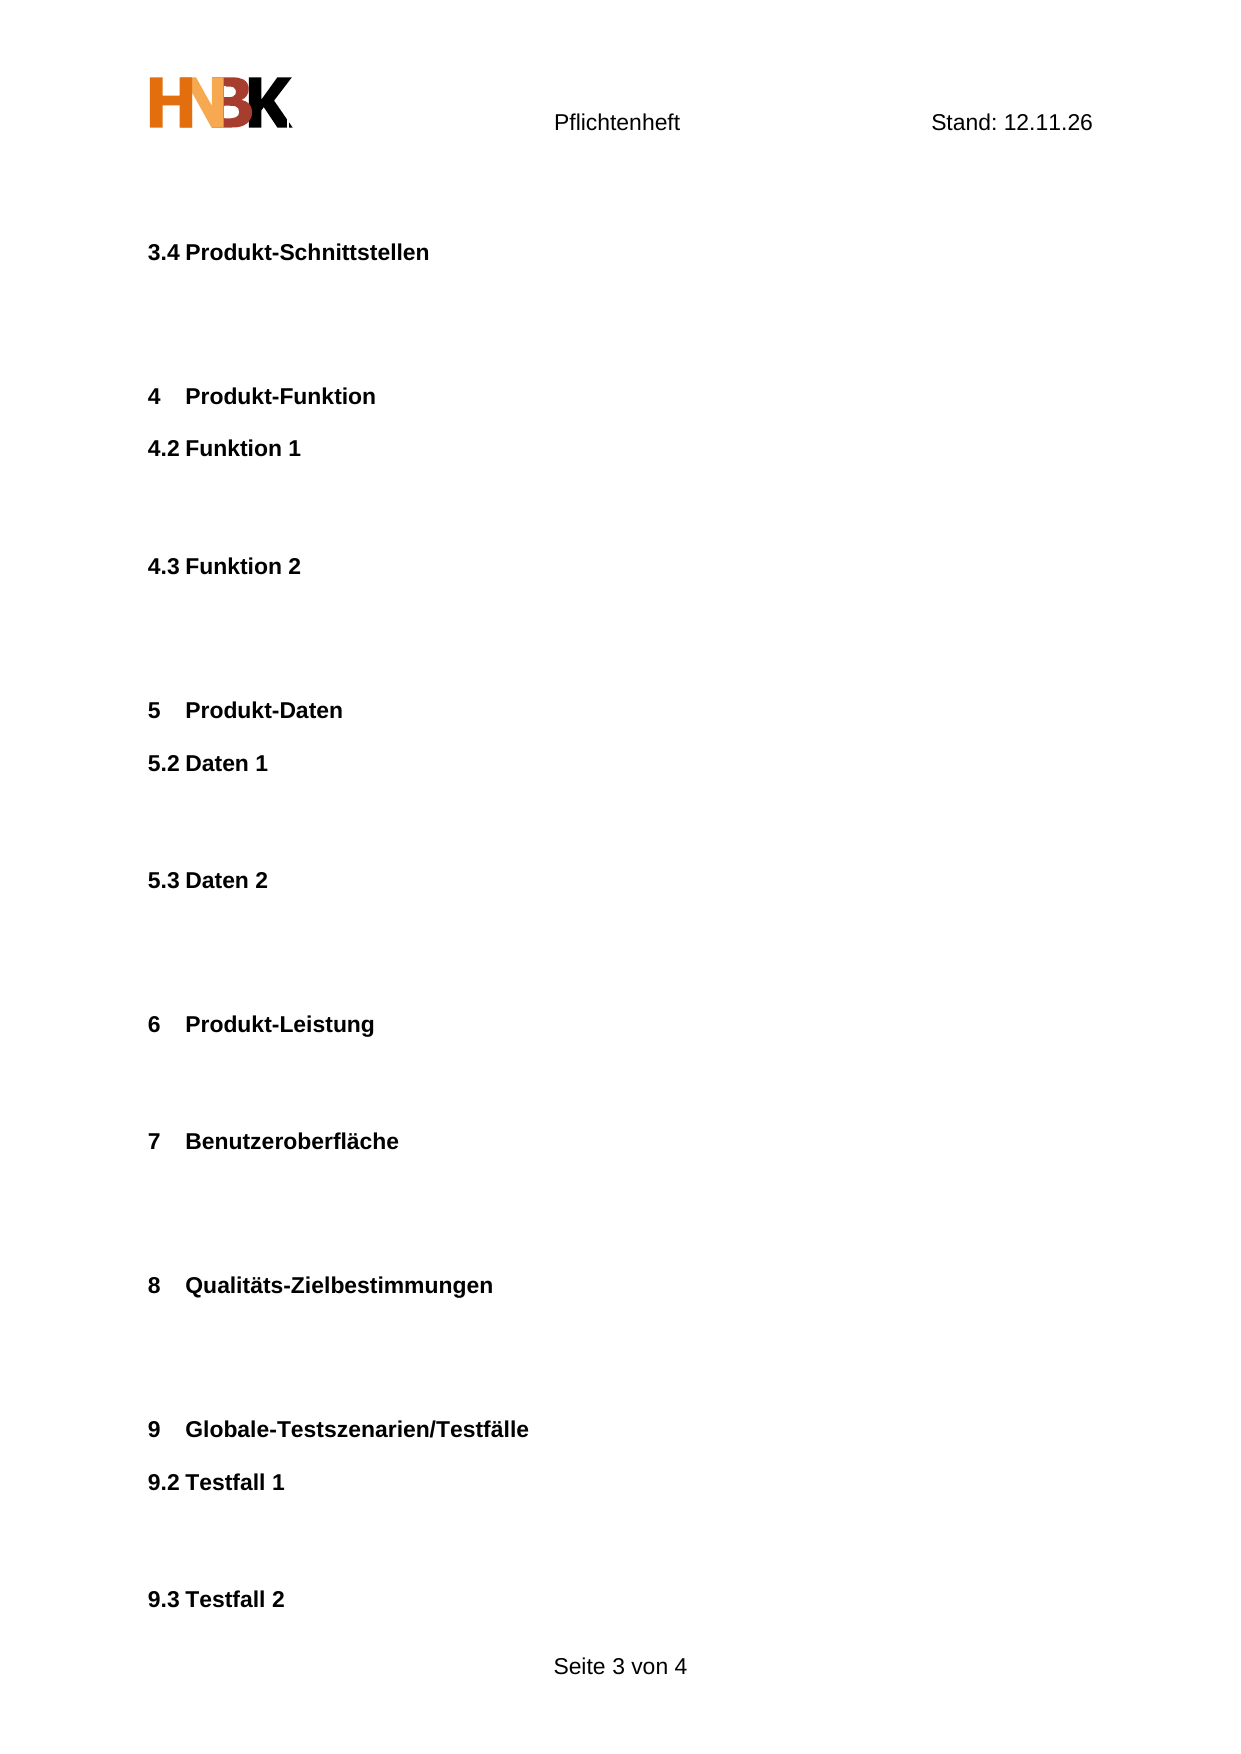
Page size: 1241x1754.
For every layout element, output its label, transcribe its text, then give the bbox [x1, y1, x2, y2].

list Globale-Testszenarien/Testfälle [148, 1416, 1092, 1442]
list Qualitäts-Zielbestimmungen [148, 1272, 1092, 1298]
list Produkt-Schnittstellen [148, 239, 1092, 265]
list Funktion 1 [148, 435, 1092, 462]
list Testfall 1 [148, 1469, 1092, 1495]
list Produkt-Funktion [148, 383, 1092, 409]
list Daten 2 [148, 867, 1092, 893]
list Produkt-Daten [148, 697, 1092, 723]
list Testfall 2 [148, 1586, 1092, 1613]
list Funktion 2 [148, 553, 1092, 579]
list Produkt-Leistung [148, 1011, 1092, 1037]
list Daten 1 [148, 749, 1092, 776]
list Benutzeroberfläche [148, 1128, 1092, 1155]
